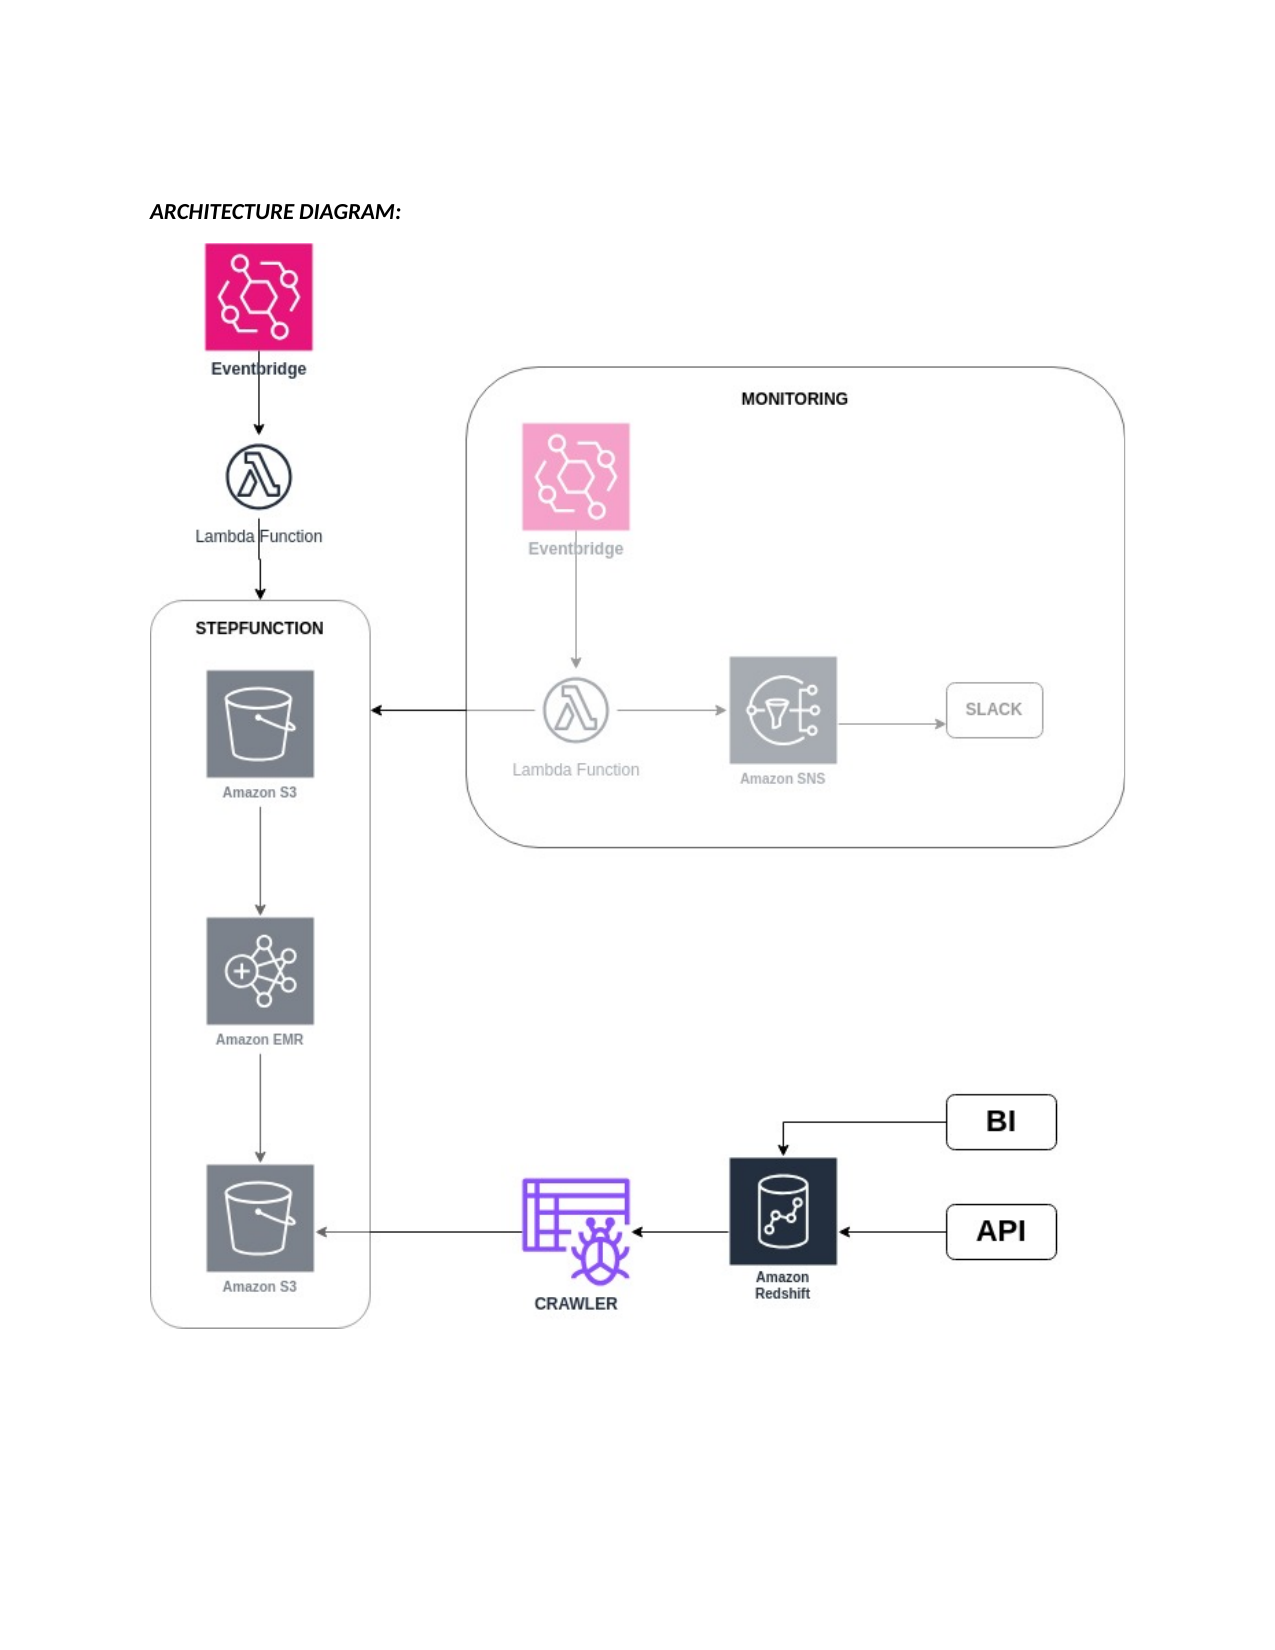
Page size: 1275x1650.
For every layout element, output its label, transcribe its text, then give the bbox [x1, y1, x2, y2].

picture [150, 243, 1125, 1329]
text ARCHITECTURE DIAGRAM: [150, 197, 1125, 225]
